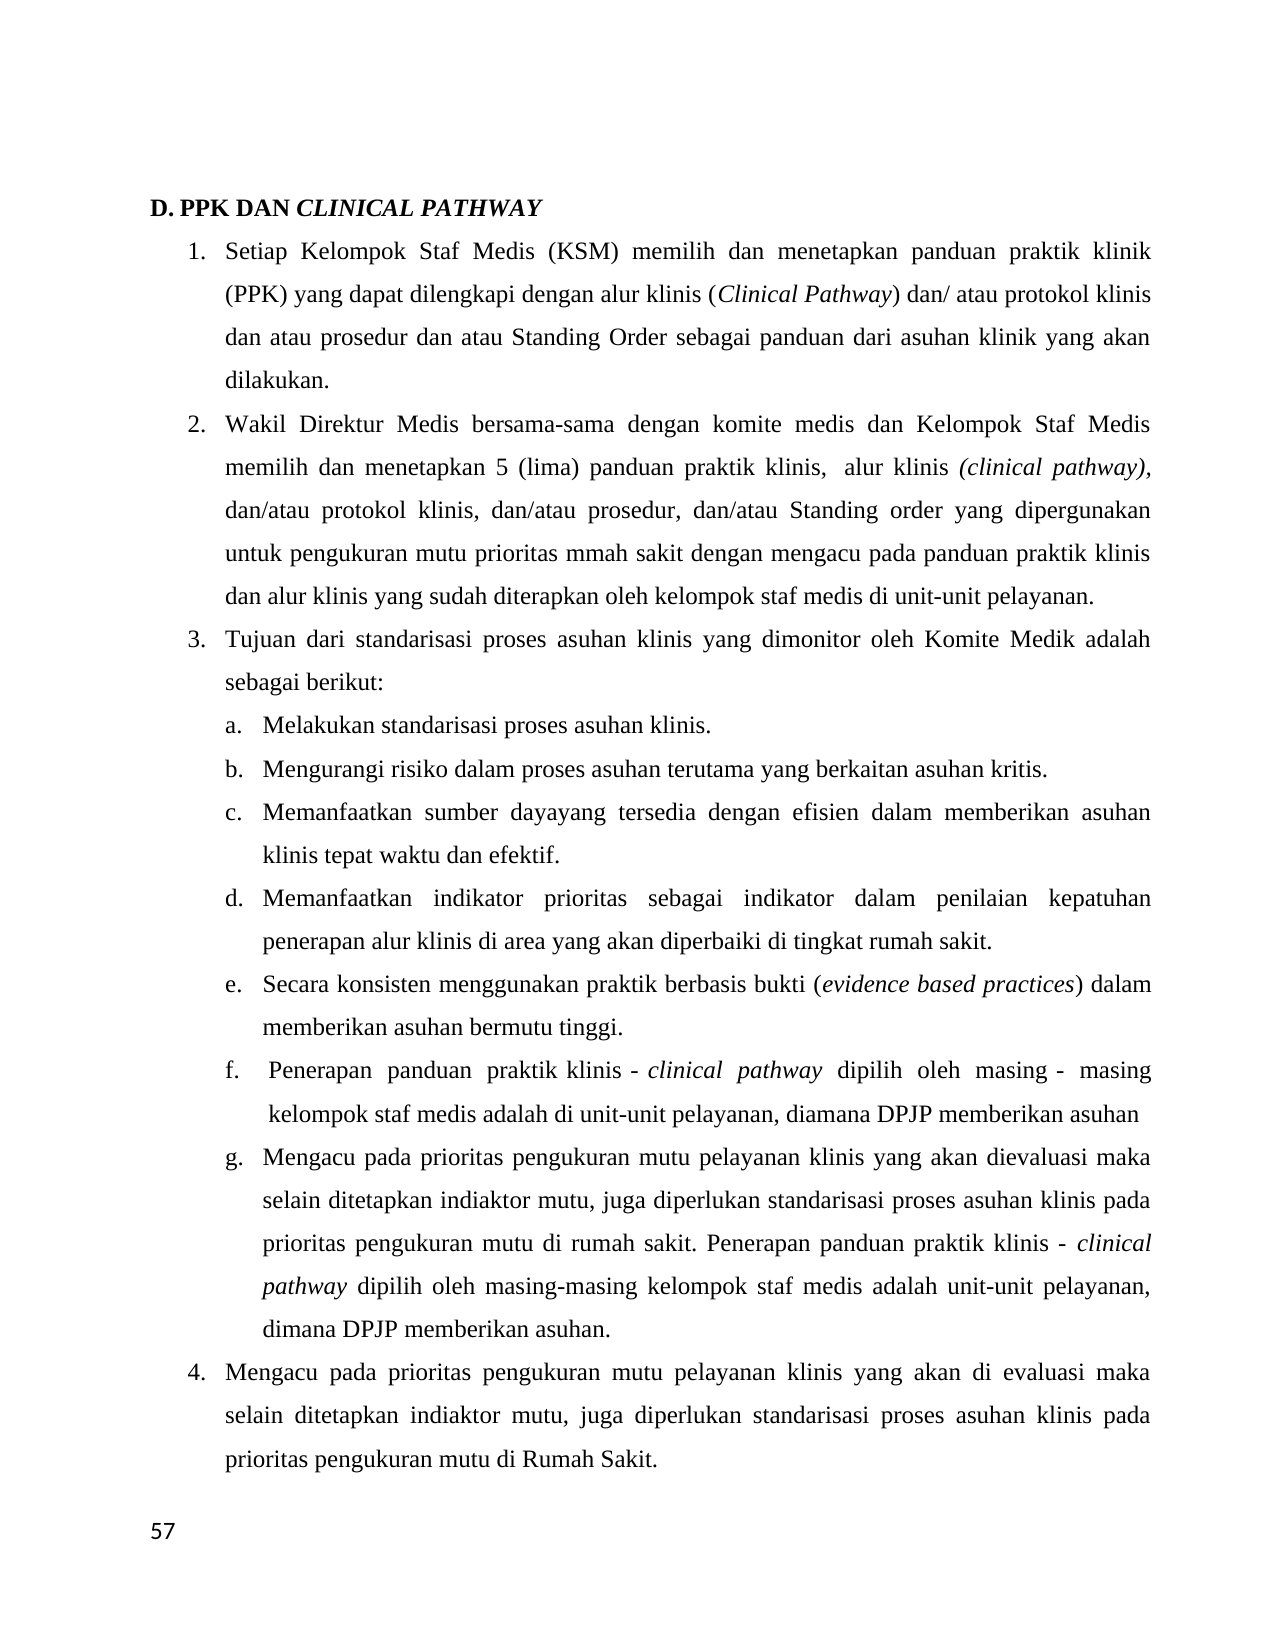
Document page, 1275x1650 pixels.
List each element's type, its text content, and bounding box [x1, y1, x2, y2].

list Memanfaatkan indikator prioritas sebagai indikator dalam penilaian kepatuhan penerapan alur klinis di area yang akan diperbaiki di tingkat rumah sakit. [225, 883, 1152, 955]
list PPK DAN CLINICAL PATHWAY [150, 193, 1152, 222]
list Mengurangi risiko dalam proses asuhan terutama yang berkaitan asuhan kritis. [225, 754, 1152, 782]
list Secara konsisten menggunakan praktik berbasis bukti (evidence based practices) dalam memberikan asuhan bermutu tinggi. [225, 969, 1152, 1041]
list Penerapan panduan praktik klinis - clinical pathway dipilih oleh masing - masing kelompok staf medis adalah di unit-unit pelayanan, diamana DPJP memberikan asuhan [225, 1056, 1152, 1127]
list Wakil Direktur Medis bersama-sama dengan komite medis dan Kelompok Staf Medis memilih dan menetapkan 5 (lima) panduan praktik klinis, alur klinis (clinical pathway), dan/atau protokol klinis, dan/atau prosedur, dan/atau Standing order yang dipergunakan untuk pengukuran mutu prioritas mmah sakit dengan mengacu pada panduan praktik klinis dan alur klinis yang sudah diterapkan oleh kelompok staf medis di unit-unit pelayanan. [187, 409, 1152, 610]
list Tujuan dari standarisasi proses asuhan klinis yang dimonitor oleh Komite Medik adalah sebagai berikut: [187, 624, 1152, 696]
list Memanfaatkan sumber dayayang tersedia dengan efisien dalam memberikan asuhan klinis tepat waktu dan efektif. [225, 797, 1152, 869]
list Setiap Kelompok Staf Medis (KSM) memilih dan menetapkan panduan praktik klinik (PPK) yang dapat dilengkapi dengan alur klinis (Clinical Pathway) dan/ atau protokol klinis dan atau prosedur dan atau Standing Order sebagai panduan dari asuhan klinik yang akan dilakukan. [187, 236, 1152, 394]
list Melakukan standarisasi proses asuhan klinis. [225, 711, 1152, 739]
list Mengacu pada prioritas pengukuran mutu pelayanan klinis yang akan dievaluasi maka selain ditetapkan indiaktor mutu, juga diperlukan standarisasi proses asuhan klinis pada prioritas pengukuran mutu di rumah sakit. Penerapan panduan praktik klinis - clinical pathway dipilih oleh masing-masing kelompok staf medis adalah unit-unit pelayanan, dimana DPJP memberikan asuhan. [225, 1142, 1152, 1343]
list Mengacu pada prioritas pengukuran mutu pelayanan klinis yang akan di evaluasi maka selain ditetapkan indiaktor mutu, juga diperlukan standarisasi proses asuhan klinis pada prioritas pengukuran mutu di Rumah Sakit. [187, 1357, 1152, 1472]
